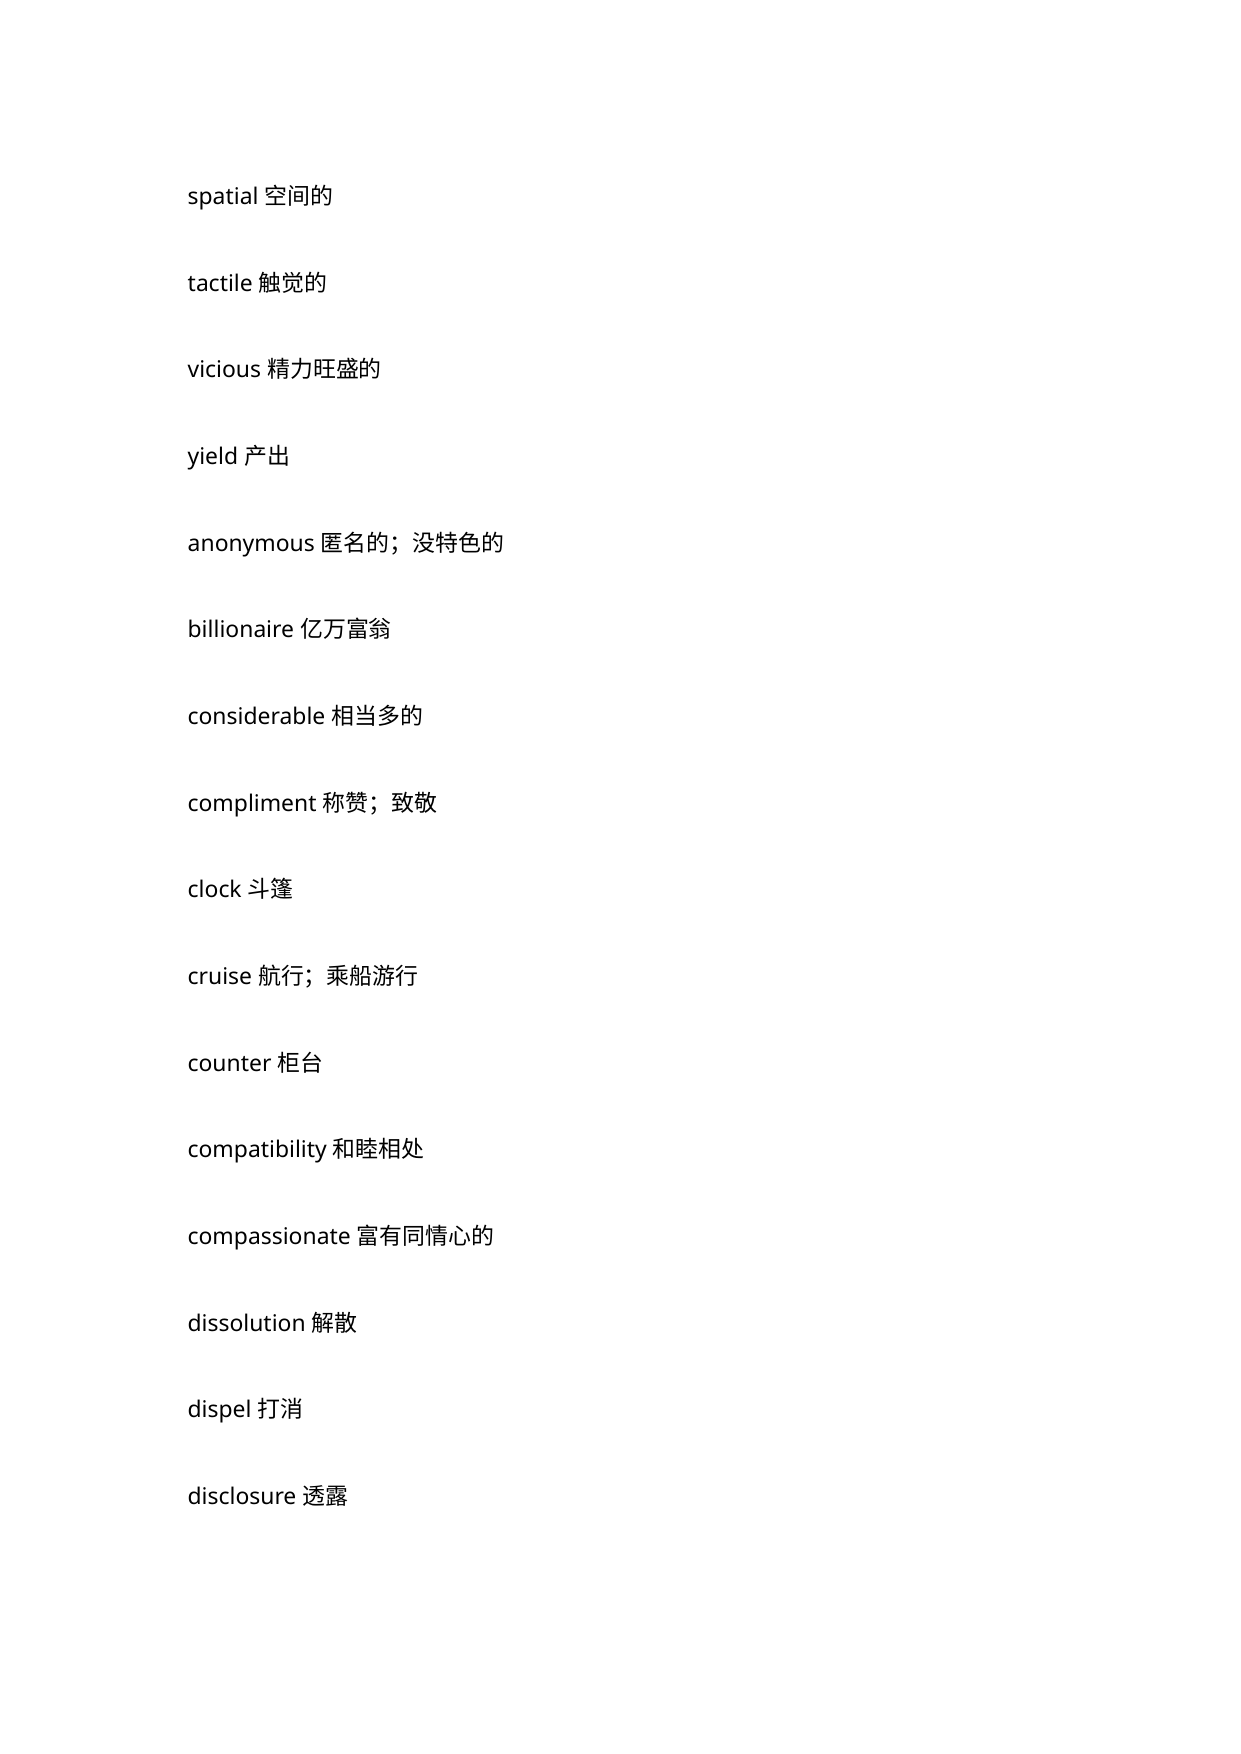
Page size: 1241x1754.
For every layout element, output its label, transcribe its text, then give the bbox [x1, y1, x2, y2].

text counter 柜台 [187, 1029, 1053, 1094]
text anonymous 匿名的；没特色的 [187, 509, 1053, 574]
text spatial 空间的 [187, 162, 1053, 227]
text dispel 打消 [187, 1375, 1053, 1440]
text disclosure 透露 [187, 1462, 1053, 1527]
text billionaire 亿万富翁 [187, 595, 1053, 660]
text yield 产出 [187, 422, 1053, 487]
text vicious 精力旺盛的 [187, 335, 1053, 400]
text compliment 称赞；致敬 [187, 769, 1053, 834]
text compassionate 富有同情心的 [187, 1202, 1053, 1267]
text tactile 触觉的 [187, 249, 1053, 314]
text considerable 相当多的 [187, 682, 1053, 747]
text dissolution 解散 [187, 1289, 1053, 1354]
text cruise 航行；乘船游行 [187, 942, 1053, 1007]
text clock 斗篷 [187, 855, 1053, 920]
text compatibility 和睦相处 [187, 1115, 1053, 1180]
